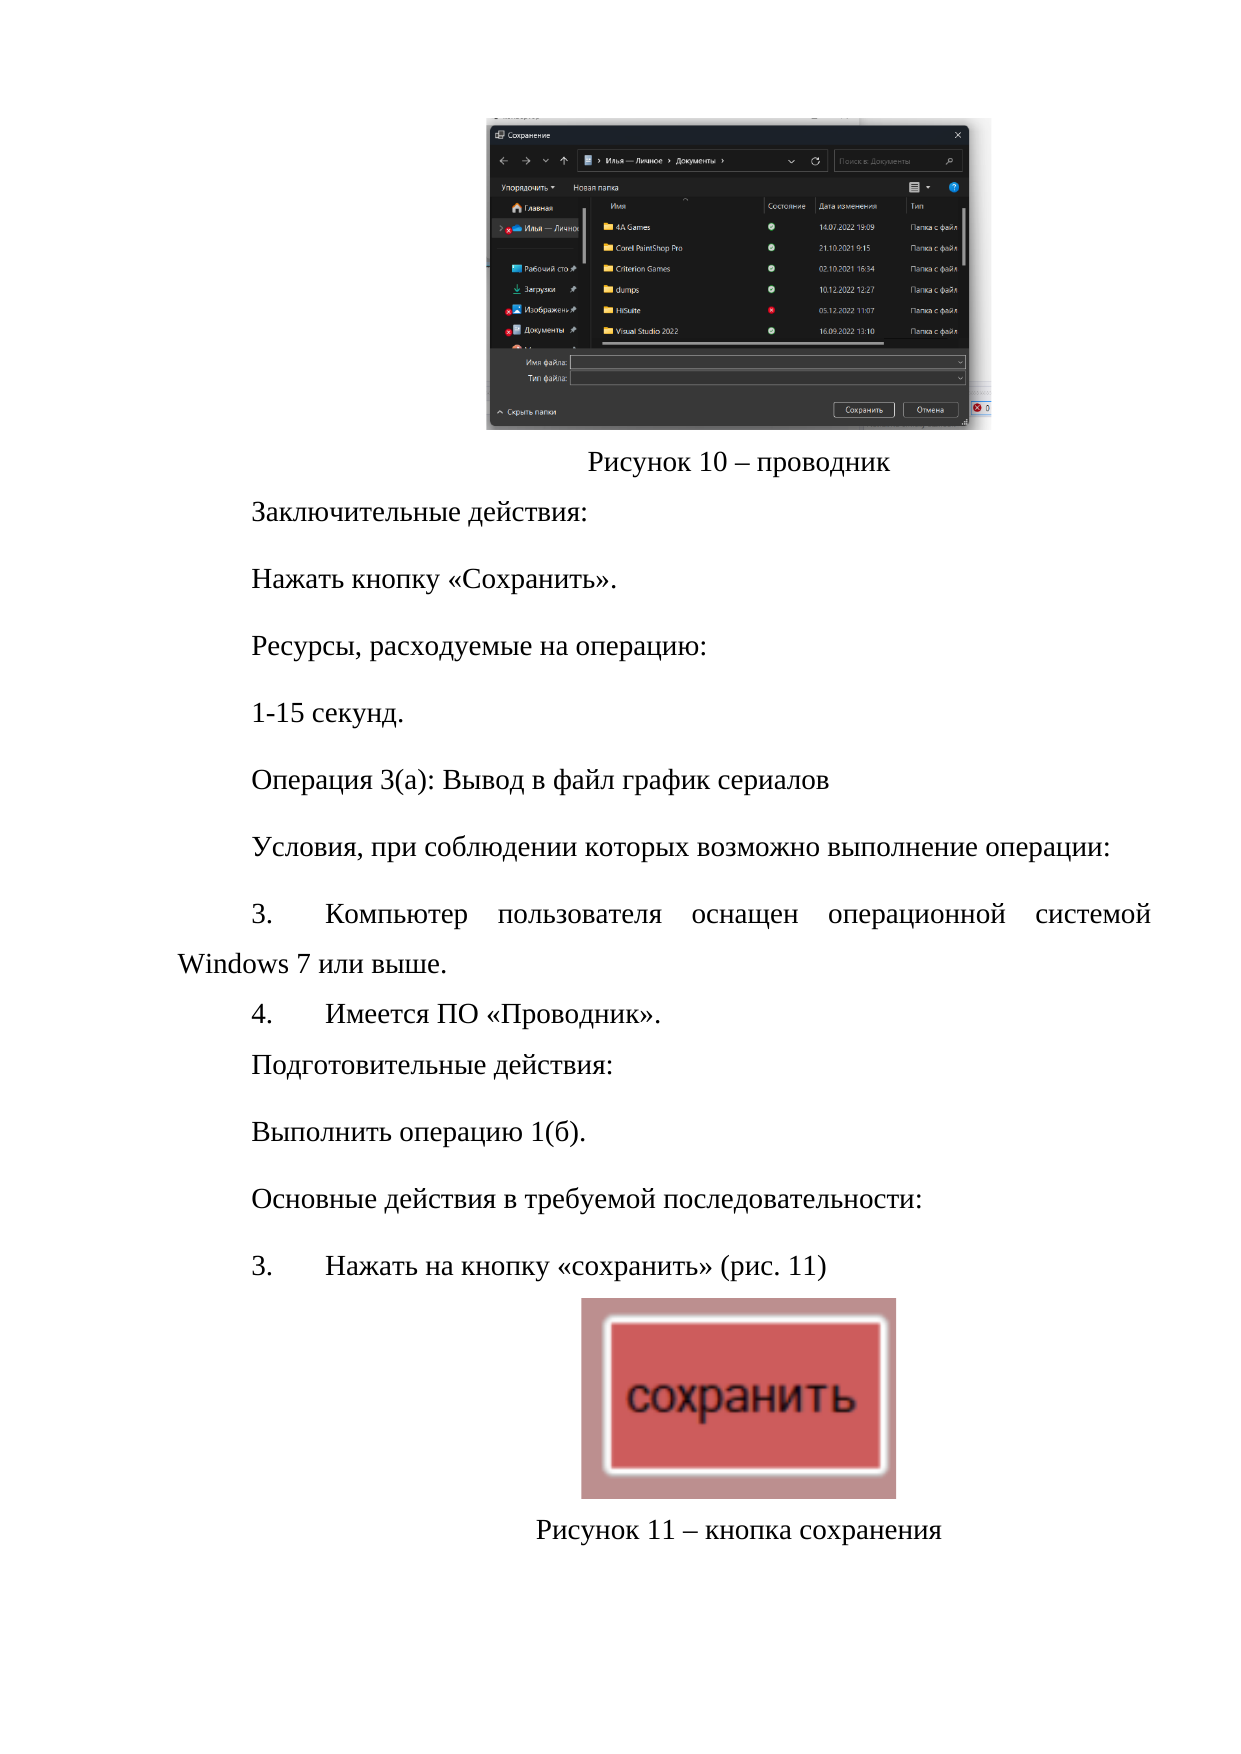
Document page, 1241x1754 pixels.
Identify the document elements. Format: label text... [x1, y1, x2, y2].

text 1-15 секунд. [177, 695, 1152, 728]
text Нажать кнопку «Сохранить». [177, 561, 1152, 594]
text Условия, при соблюдении которых возможно выполнение операции: [177, 829, 1152, 862]
picture [581, 1298, 897, 1499]
list Рисунок 11 – кнопка сохранения [326, 1512, 1152, 1546]
text Выполнить операцию 1(б). [177, 1114, 1152, 1147]
list Нажать на кнопку «сохранить» (рис. 11) [177, 1248, 1152, 1281]
text Заключительные действия: [177, 494, 1152, 528]
picture [486, 118, 992, 430]
list Рисунок 10 – проводник [326, 444, 1152, 477]
text Подготовительные действия: [177, 1047, 1152, 1080]
list Имеется ПО «Проводник». [177, 997, 1152, 1030]
text Ресурсы, расходуемые на операцию: [177, 628, 1152, 662]
text Операция 3(а): Вывод в файл график сериалов [177, 762, 1152, 796]
text Основные действия в требуемой последовательности: [177, 1181, 1152, 1214]
list Компьютер пользователя оснащен операционной системой Windows 7 или выше. [177, 896, 1152, 980]
